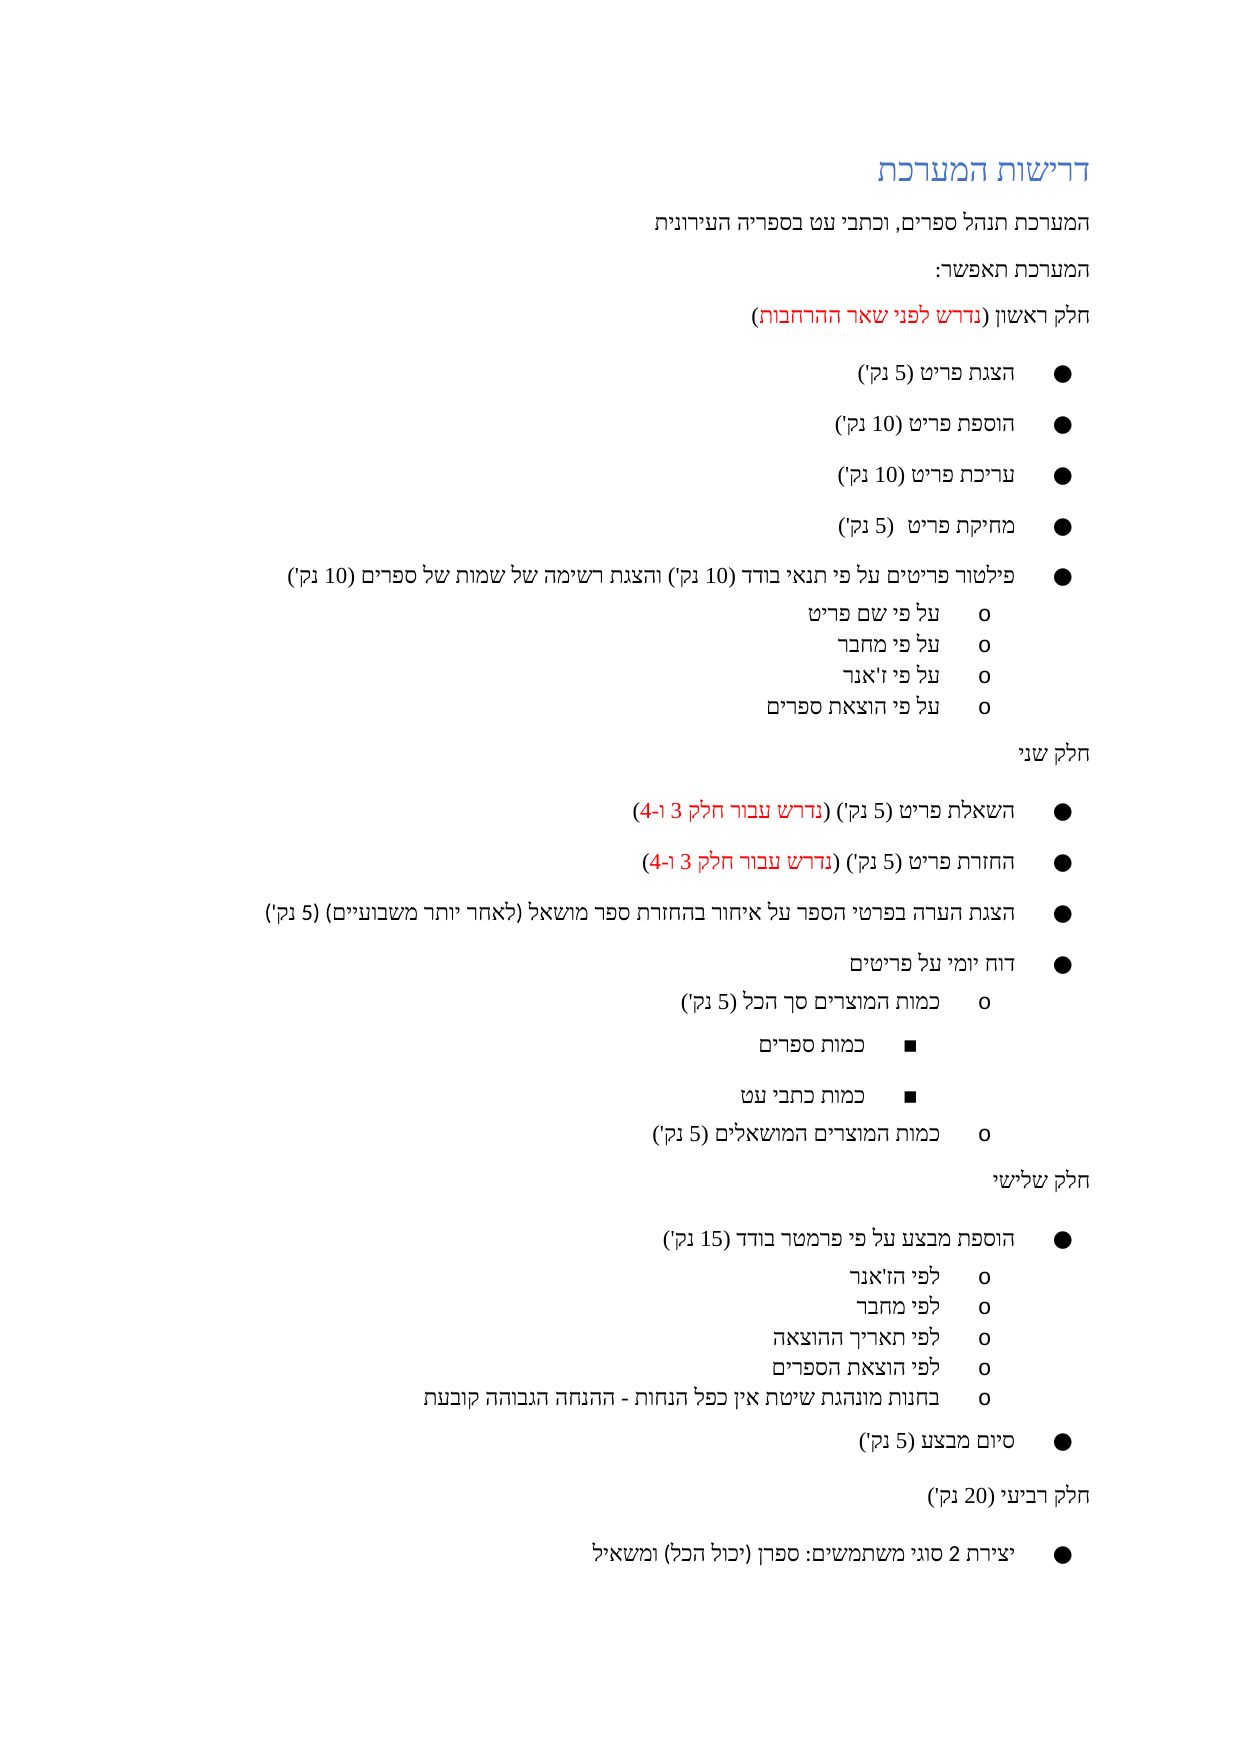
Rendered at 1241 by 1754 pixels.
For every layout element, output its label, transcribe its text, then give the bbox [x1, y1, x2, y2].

list עריכת פריט (10 נק') [103, 448, 1053, 495]
list הצגת הערה בפרטי הספר על איחור בהחזרת ספר מושאל (לאחר יותר משבועיים) (5 נק') [103, 886, 1053, 933]
text חלק ראשון (נדרש לפני שאר ההרחבות) [103, 302, 1090, 328]
list כמות ספרים [103, 1018, 903, 1065]
list סיום מבצע (5 נק') [103, 1415, 1053, 1462]
list לפי מחבר [103, 1293, 978, 1321]
list כמות המוצרים סך הכל (5 נק') [103, 988, 978, 1016]
list החזרת פריט (5 נק') (נדרש עבור חלק 3 ו-4) [103, 836, 1053, 883]
list על פי מחבר [103, 631, 978, 659]
list על פי הוצאת ספרים [103, 693, 978, 721]
list כמות כתבי עט [103, 1069, 903, 1116]
text המערכת תאפשר: [103, 255, 1090, 283]
list לפי תאריך ההוצאה [103, 1323, 978, 1352]
list דוח יומי על פריטים [103, 937, 1053, 984]
text דרישות המערכת [103, 150, 1090, 188]
list על פי ז'אנר [103, 661, 978, 691]
list יצירת 2 סוגי משתמשים: ספרן (יכול הכל) ומשאיל [103, 1527, 1053, 1574]
list בחנות מונהגת שיטת אין כפל הנחות - ההנחה הגבוהה קובעת [103, 1384, 978, 1413]
text חלק רביעי (20 נק') [103, 1482, 1090, 1508]
list פילטור פריטים על פי תנאי בודד (10 נק') והצגת רשימה של שמות של ספרים (10 נק') [103, 550, 1053, 597]
list לפי הז'אנר [103, 1263, 978, 1291]
list מחיקת פריט (5 נק') [103, 499, 1053, 546]
list הוספת מבצע על פי פרמטר בודד (15 נק') [103, 1212, 1053, 1259]
text המערכת תנהל ספרים, וכתבי עט בספריה העירונית [103, 208, 1090, 236]
list כמות המוצרים המושאלים (5 נק') [103, 1120, 978, 1148]
text חלק שלישי [103, 1167, 1090, 1193]
text חלק שני [103, 740, 1090, 766]
list לפי הוצאת הספרים [103, 1354, 978, 1382]
list על פי שם פריט [103, 601, 978, 629]
list הוספת פריט (10 נק') [103, 398, 1053, 444]
list השאלת פריט (5 נק') (נדרש עבור חלק 3 ו-4) [103, 785, 1053, 832]
list הצגת פריט (5 נק') [103, 347, 1053, 394]
